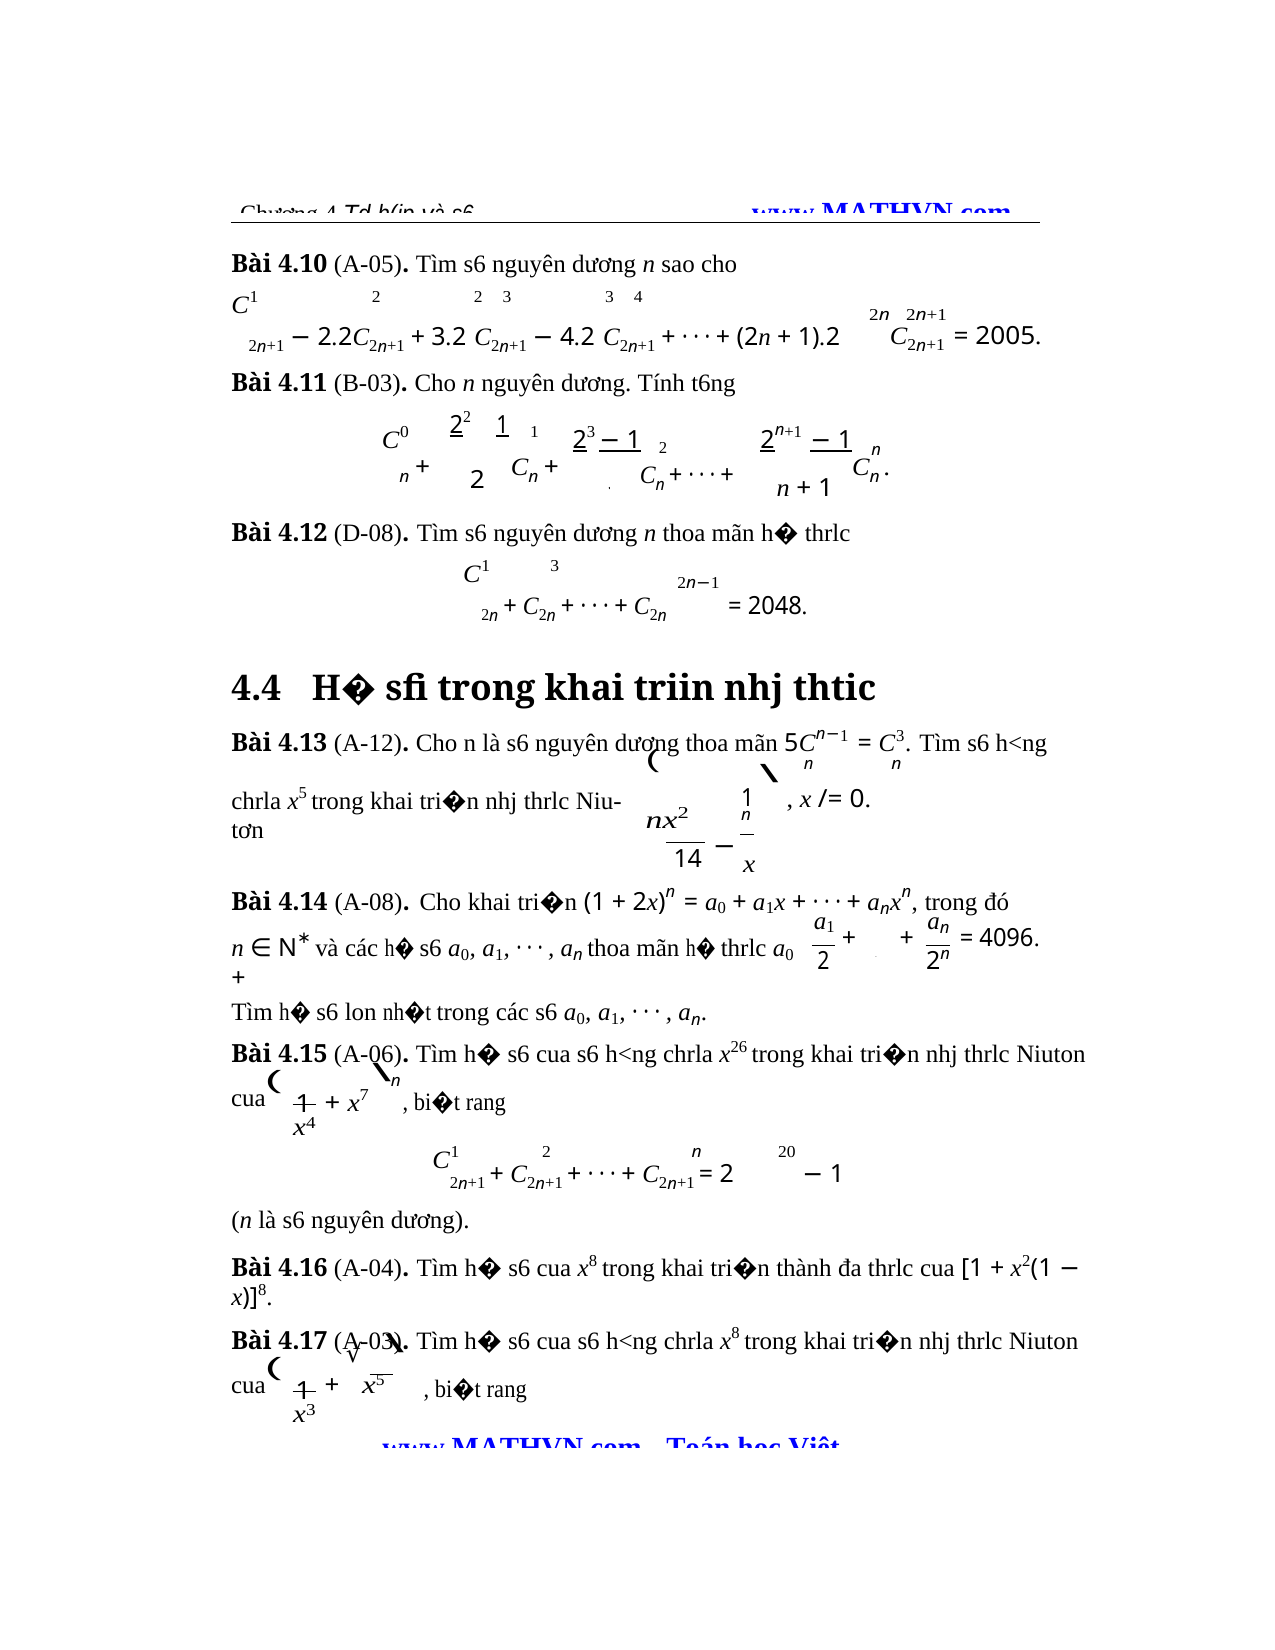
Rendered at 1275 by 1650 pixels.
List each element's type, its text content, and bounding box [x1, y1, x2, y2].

text 2n+1 − 1 n [760, 428, 1096, 453]
text n + Cn + 2 [399, 459, 564, 496]
text 2n+1 + C2n+1 + · · · + C2n+1 = 2 − 1 [449, 1159, 1096, 1189]
text x)]8. [231, 1284, 1096, 1311]
text x4 [179, 1110, 315, 1133]
text Tìm h� s6 lon nh�t trong các s6 a0, a1, · · · , an. [231, 994, 804, 1030]
text cua [229, 1380, 268, 1397]
text 1 \n [741, 757, 785, 821]
text 23 − 1 2 [572, 428, 667, 453]
text Bài 4.15 (A-06). Tìm h� s6 cua s6 h<ng chrla x26 trong khai tri�n nhj thrlc Niuton [231, 1040, 1096, 1068]
subtitle H� sfi trong khai triin nhj thtic [231, 663, 1096, 711]
text ( 1 [179, 1068, 311, 1093]
text n + 1 [776, 479, 1096, 501]
text a1 an [179, 916, 949, 932]
text Bài 4.16 (A-04). Tìm h� s6 cua x8 trong khai tri�n thành đa thrlc cua [1 + x2(1 − [231, 1248, 1096, 1284]
text , bi�t rang [424, 1374, 1096, 1403]
text n ∈ N∗ và các h� s6 a0, a1, · · · , an thoa mãn h� thrlc a0 + [231, 932, 804, 993]
text 14 [673, 840, 703, 874]
text n n [804, 757, 1096, 773]
text 2 2n [817, 950, 1096, 974]
text Bài 4.11 (B-03). Cho n nguyên dương. Tính t6ng [231, 365, 869, 399]
text C2n+1 = 2005. [889, 322, 1096, 351]
text ( 1 [179, 1355, 311, 1380]
text + x7 [324, 1084, 401, 1119]
text (n là s6 nguyên dương). [231, 1205, 1096, 1234]
text + + = 4096. [842, 932, 1096, 950]
text Cn + · · · + [639, 459, 752, 489]
text , x /= 0. [787, 781, 1096, 815]
text 2n+1 − 2.2C2n+1 + 3.2 C2n+1 − 4.2 C2n+1 + · · · + (2n + 1).2 [248, 322, 869, 352]
text cua [229, 1093, 268, 1110]
text x3 [179, 1397, 315, 1420]
text Bài 4.17 (A-03). Tìm h� s6 cua s6 h<ng chrla x8 trong khai tri�n nhj thrlc Niuton [231, 1327, 1096, 1355]
text \n [372, 1068, 401, 1084]
text 22 1 [179, 414, 508, 438]
text + √x5\ [324, 1355, 422, 1403]
text , bi�t rang [403, 1087, 551, 1116]
text Bài 4.13 (A-12). Cho n là s6 nguyên dương thoa mãn 5Cn−1 = C3. Tìm s6 h<ng [231, 735, 1096, 756]
text 2n + C2n + · · · + C2n = 2048. [193, 591, 1096, 620]
text ( nx2 [645, 757, 703, 837]
text − x [713, 821, 785, 863]
text Bài 4.10 (A-05). Tìm s6 nguyên dương n sao cho [231, 246, 1096, 280]
text chrla x5 trong khai tri�n nhj thrlc Niu-tơn [231, 783, 639, 843]
text Bài 4.14 (A-08). Cho khai tri�n (1 + 2x)n = a0 + a1x + · · · + anxn, trong đó [231, 888, 1096, 916]
text Bài 4.12 (D-08). Tìm s6 nguyên dương n thoa mãn h� thrlc [231, 514, 1096, 548]
text Cn . [852, 459, 1096, 479]
